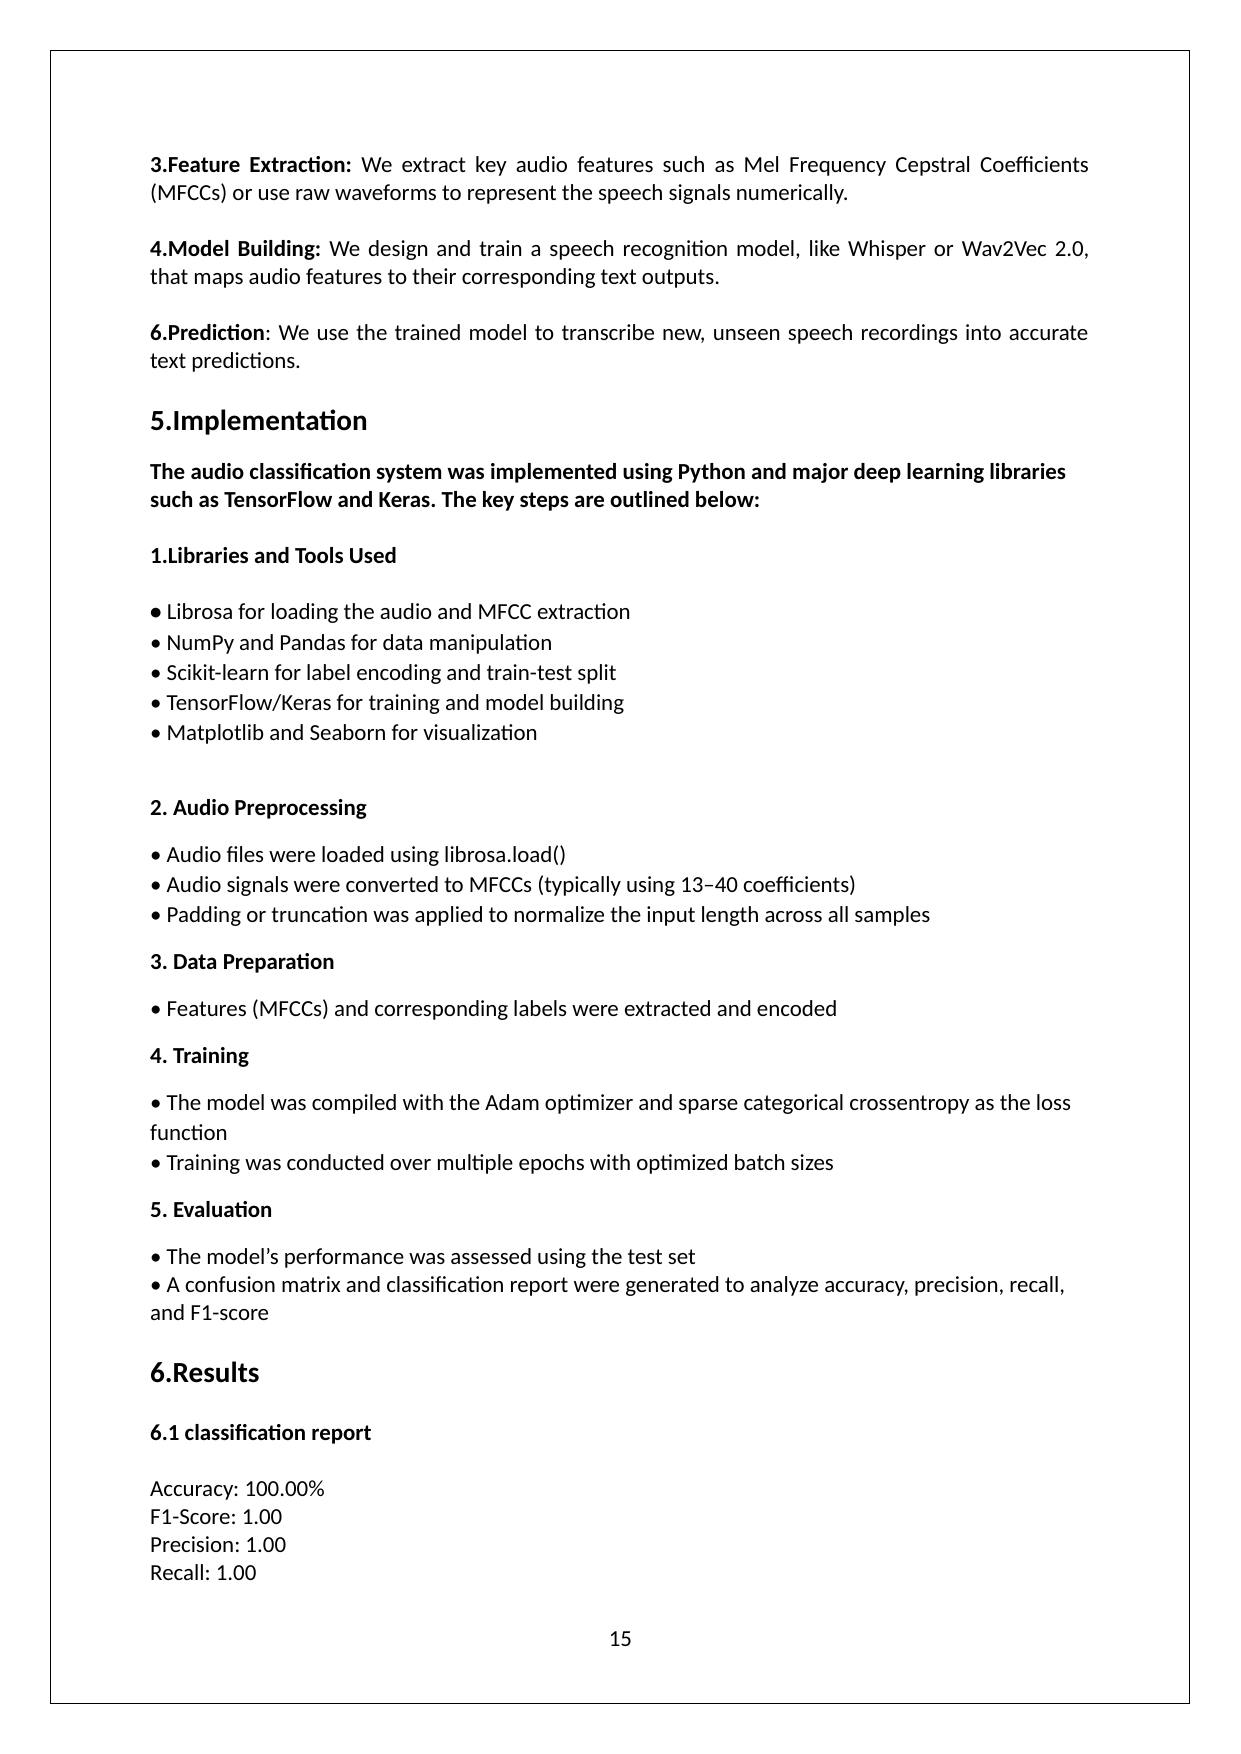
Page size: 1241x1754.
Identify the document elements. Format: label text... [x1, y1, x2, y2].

text 6.Prediction: We use the trained model to transcribe new, unseen speech recordings into accurate text predictions. [150, 318, 1090, 374]
text 2. Audio Preprocessing [150, 793, 1090, 821]
text 5. Evaluation [150, 1195, 1090, 1223]
text 4. Training [150, 1041, 1090, 1069]
text • Librosa for loading the audio and MFCC extraction • NumPy and Pandas for data manipulation • Scikit-learn for label encoding and train-test split • TensorFlow/Keras for training and model building • Matplotlib and Seaborn for visualization [150, 597, 1090, 746]
text • The model’s performance was assessed using the test set • A confusion matrix and classification report were generated to analyze accuracy, precision, recall, and F1-score [150, 1242, 1090, 1326]
text 4.Model Building: We design and train a speech recognition model, like Whisper or Wav2Vec 2.0, that maps audio features to their corresponding text outputs. [150, 234, 1090, 290]
text 6.Results [150, 1354, 1090, 1390]
text • Audio files were loaded using librosa.load() • Audio signals were converted to MFCCs (typically using 13–40 coefficients) • Padding or truncation was applied to normalize the input length across all samples [150, 840, 1090, 928]
text Accuracy: 100.00% [150, 1474, 1090, 1502]
text 6.1 classification report [150, 1418, 1090, 1446]
text 3. Data Preparation [150, 947, 1090, 975]
text 3.Feature Extraction: We extract key audio features such as Mel Frequency Cepstral Coefficients (MFCCs) or use raw waveforms to represent the speech signals numerically. [150, 150, 1090, 206]
text Recall: 1.00 [150, 1558, 1090, 1586]
text F1-Score: 1.00 [150, 1502, 1090, 1530]
text • Features (MFCCs) and corresponding labels were extracted and encoded [150, 994, 1090, 1022]
text Precision: 1.00 [150, 1530, 1090, 1558]
text • The model was compiled with the Adam optimizer and sparse categorical crossentropy as the loss function • Training was conducted over multiple epochs with optimized batch sizes [150, 1088, 1090, 1176]
text 5.Implementation [150, 402, 1090, 438]
text 1.Libraries and Tools Used [150, 541, 1090, 569]
text The audio classification system was implemented using Python and major deep learning libraries such as TensorFlow and Keras. The key steps are outlined below: [150, 457, 1090, 513]
